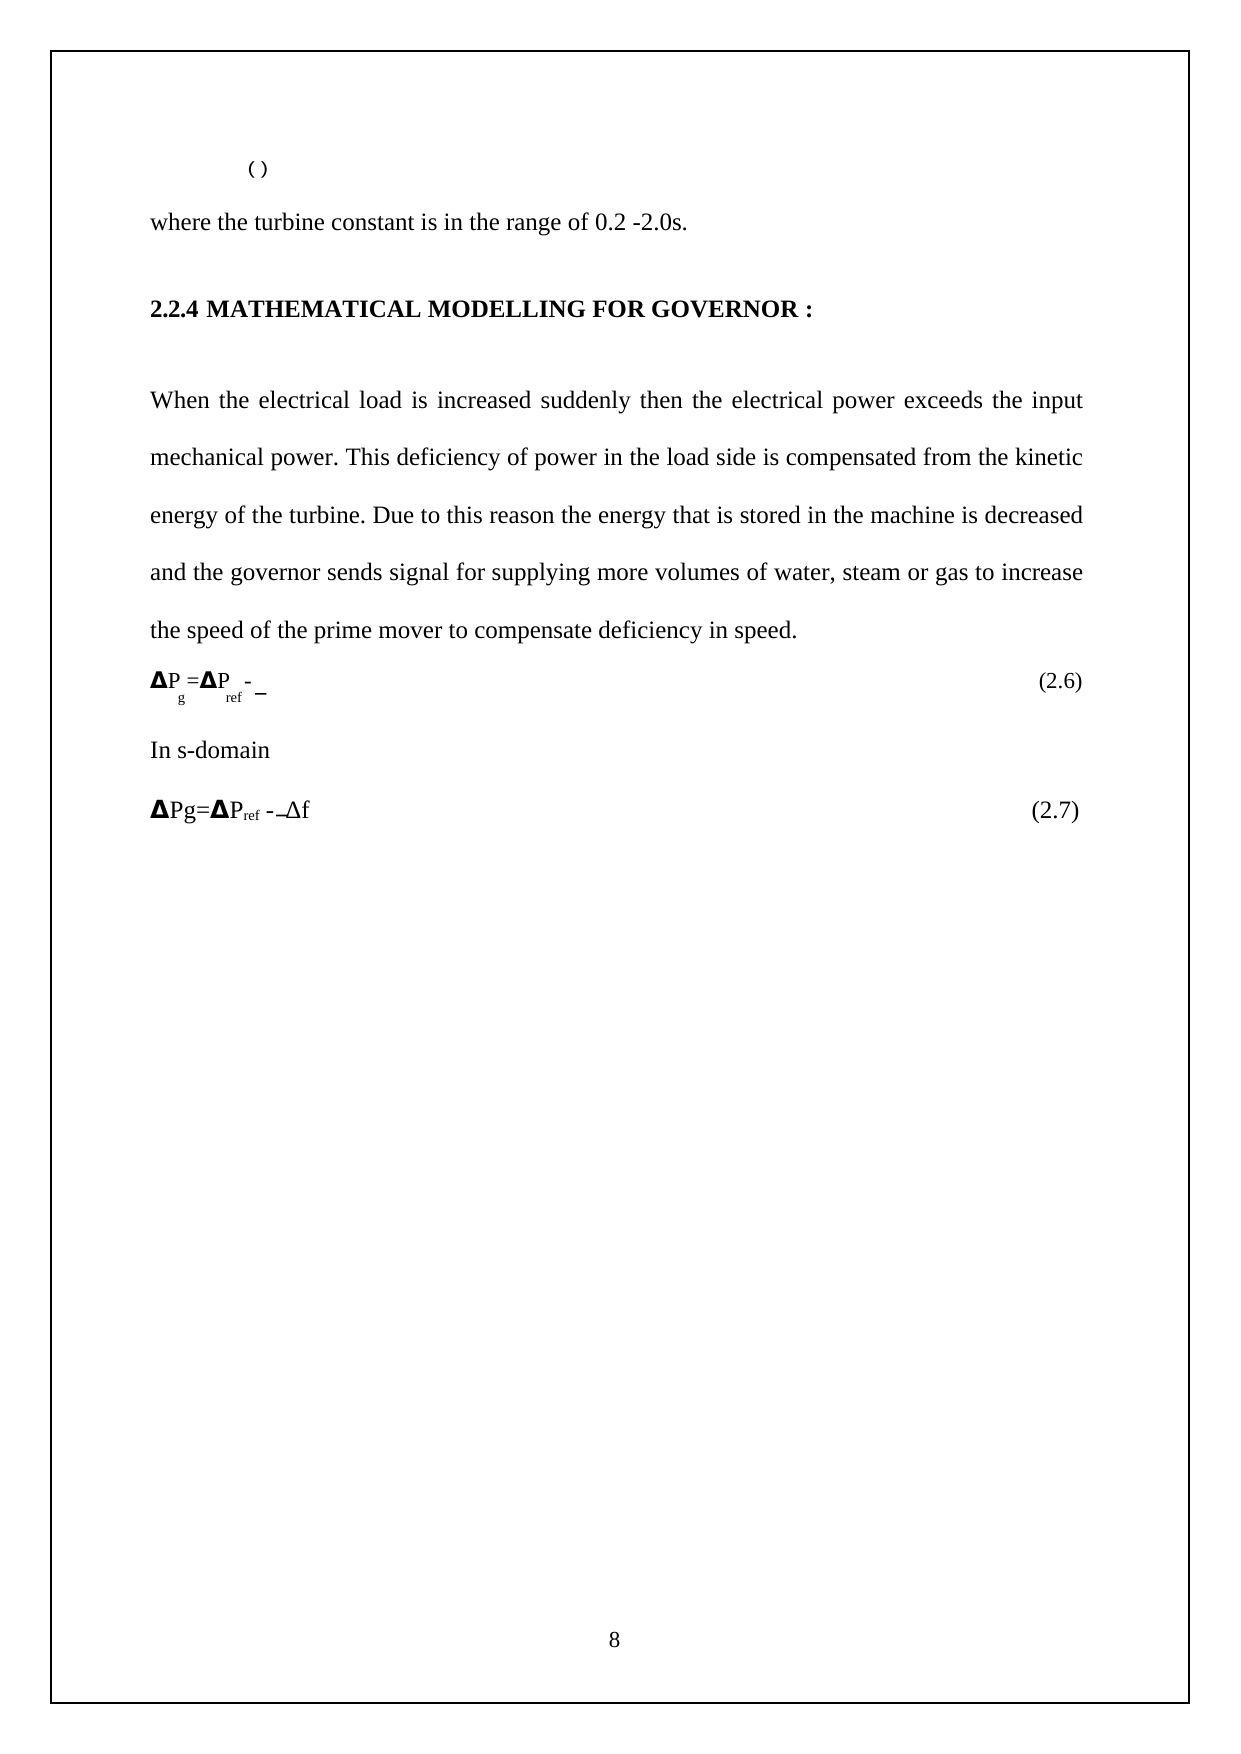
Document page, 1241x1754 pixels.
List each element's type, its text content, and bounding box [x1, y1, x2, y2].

text In s-domain [150, 735, 1113, 764]
subtitle MATHEMATICAL MODELLING FOR GOVERNOR : [150, 294, 1113, 323]
text where the turbine constant is in the range of 0.2 -2.0s. [150, 207, 1113, 235]
text g ref [178, 691, 1113, 704]
text ( ) [214, 160, 1113, 178]
text 𝝙Pg=𝝙Pref - Δf (2.7) [150, 799, 1113, 823]
text When the electrical load is increased suddenly then the electrical power exceeds the input mechanical power. This deficiency of power in the load side is compensated from the kinetic energy of the turbine. Due to this reason the energy that is stored in the machine is decreased and the governor sends signal for supplying more volumes of water, steam or gas to increase the speed of the prime mover to compensate deficiency in speed. [150, 385, 1084, 644]
